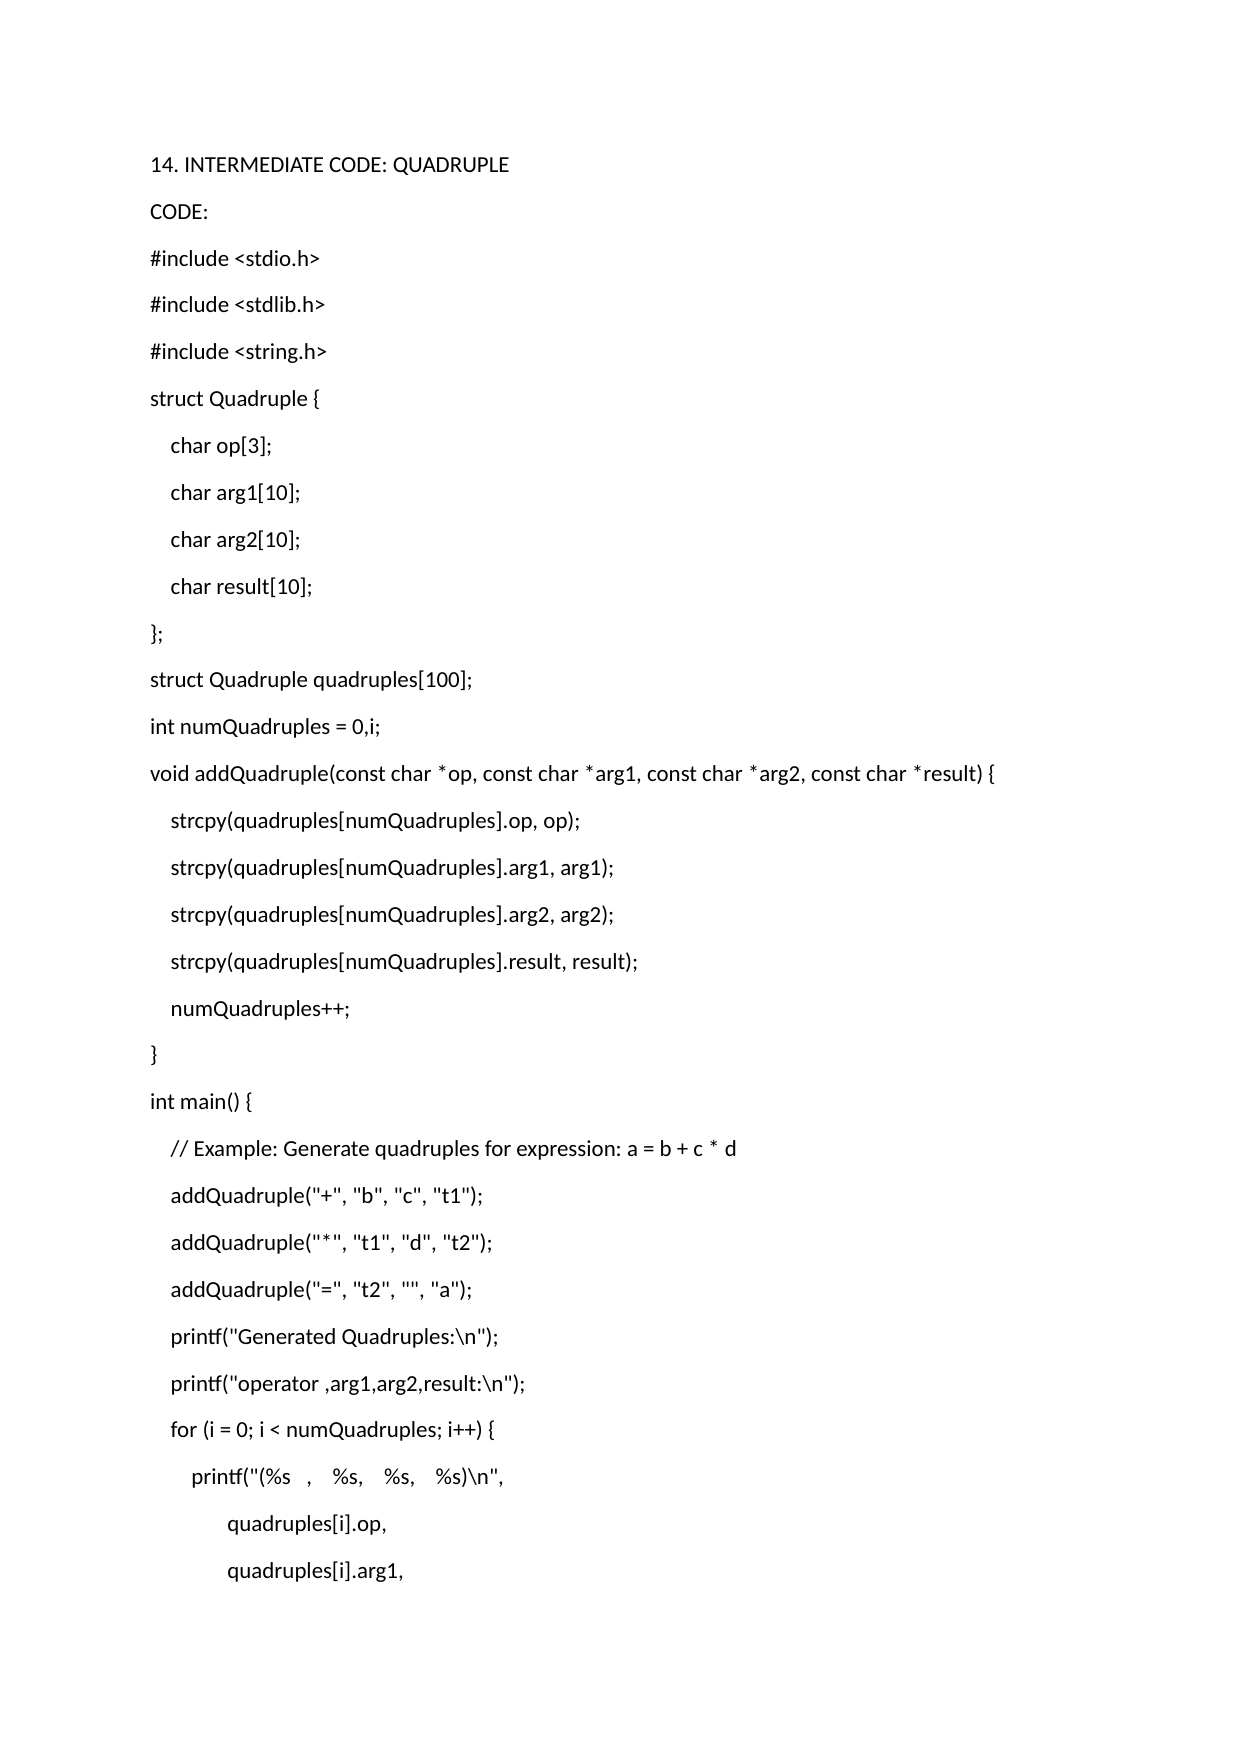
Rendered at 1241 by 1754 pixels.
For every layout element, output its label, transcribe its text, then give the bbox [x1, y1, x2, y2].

text numQuadruples++; [150, 994, 1090, 1022]
text printf("Generated Quadruples:\n"); [150, 1322, 1090, 1350]
text strcpy(quadruples[numQuadruples].arg2, arg2); [150, 900, 1090, 928]
text CODE: [150, 197, 1090, 225]
text strcpy(quadruples[numQuadruples].op, op); [150, 806, 1090, 834]
text strcpy(quadruples[numQuadruples].arg1, arg1); [150, 853, 1090, 881]
text } [150, 1041, 1090, 1069]
text printf("(%s , %s, %s, %s)\n", [150, 1462, 1090, 1491]
text 14. INTERMEDIATE CODE: QUADRUPLE [150, 150, 1090, 178]
text addQuadruple("+", "b", "c", "t1"); [150, 1181, 1090, 1209]
text struct Quadruple quadruples[100]; [150, 666, 1090, 694]
text int main() { [150, 1087, 1090, 1116]
text addQuadruple("*", "t1", "d", "t2"); [150, 1228, 1090, 1256]
text char arg1[10]; [150, 478, 1090, 506]
text // Example: Generate quadruples for expression: a = b + c * d [150, 1134, 1090, 1162]
text addQuadruple("=", "t2", "", "a"); [150, 1275, 1090, 1303]
text #include <string.h> [150, 337, 1090, 366]
text void addQuadruple(const char *op, const char *arg1, const char *arg2, const char *result) { [150, 759, 1090, 787]
text strcpy(quadruples[numQuadruples].result, result); [150, 947, 1090, 975]
text }; [150, 619, 1090, 647]
text #include <stdlib.h> [150, 291, 1090, 319]
text char arg2[10]; [150, 525, 1090, 553]
text int numQuadruples = 0,i; [150, 712, 1090, 741]
text struct Quadruple { [150, 384, 1090, 412]
text for (i = 0; i < numQuadruples; i++) { [150, 1416, 1090, 1444]
text quadruples[i].arg1, [150, 1556, 1090, 1584]
text quadruples[i].op, [150, 1509, 1090, 1537]
text #include <stdio.h> [150, 244, 1090, 272]
text char op[3]; [150, 431, 1090, 459]
text char result[10]; [150, 572, 1090, 600]
text printf("operator ,arg1,arg2,result:\n"); [150, 1369, 1090, 1397]
